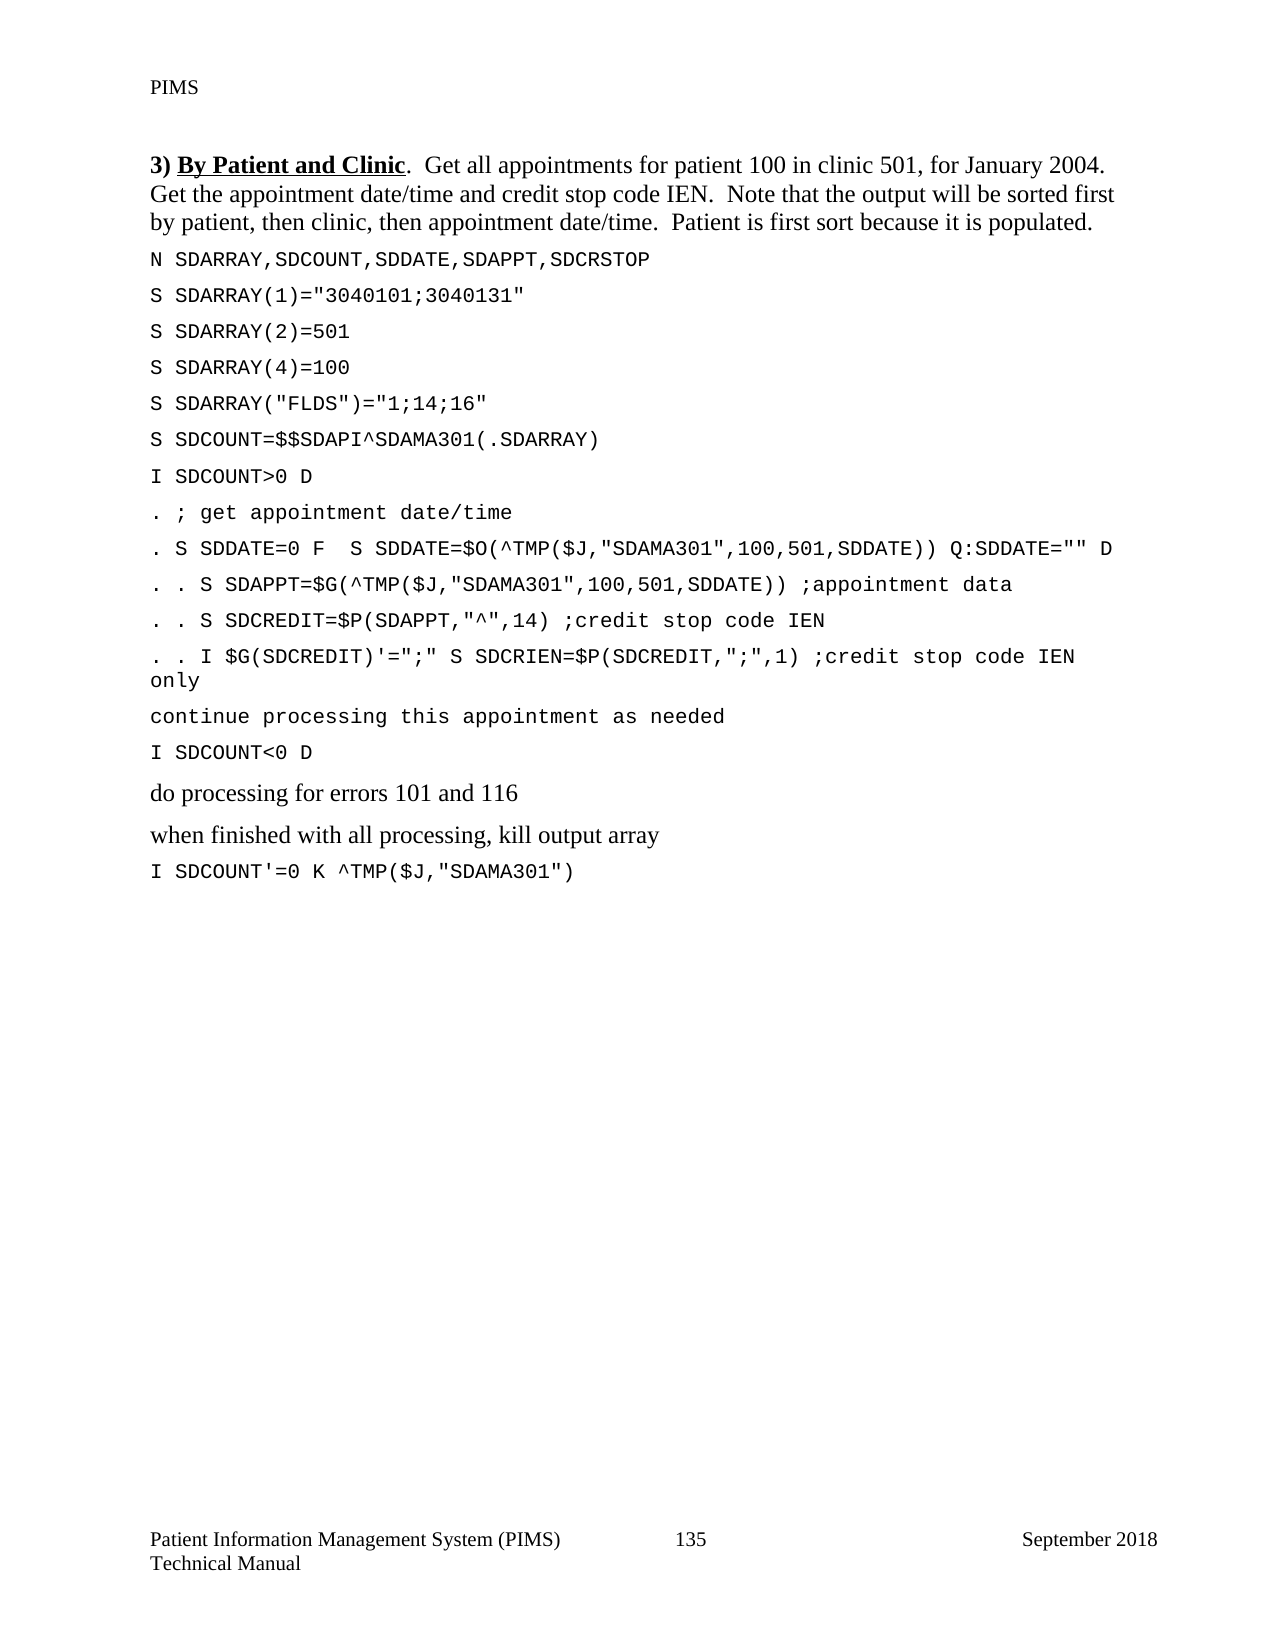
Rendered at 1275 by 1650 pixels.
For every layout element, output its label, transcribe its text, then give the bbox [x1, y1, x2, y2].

text . . S SDCREDIT=$P(SDAPPT,"^",14) ;credit stop code IEN [150, 610, 1125, 634]
text continue processing this appointment as needed [150, 706, 1125, 730]
text . . I $G(SDCREDIT)'=";" S SDCRIEN=$P(SDCREDIT,";",1) ;credit stop code IEN only [150, 646, 1125, 694]
text I SDCOUNT>0 D [150, 466, 1125, 489]
text do processing for errors 101 and 116 [150, 778, 1125, 807]
text S SDCOUNT=$$SDAPI^SDAMA301(.SDARRAY) [150, 429, 1125, 453]
text . . S SDAPPT=$G(^TMP($J,"SDAMA301",100,501,SDDATE)) ;appointment data [150, 574, 1125, 598]
text when finished with all processing, kill output array [150, 820, 1125, 848]
text I SDCOUNT<0 D [150, 742, 1125, 766]
text S SDARRAY(1)="3040101;3040131" [150, 285, 1125, 308]
text . ; get appointment date/time [150, 502, 1125, 525]
text . S SDDATE=0 F S SDDATE=$O(^TMP($J,"SDAMA301",100,501,SDDATE)) Q:SDDATE="" D [150, 538, 1125, 562]
text S SDARRAY(4)=100 [150, 357, 1125, 381]
text I SDCOUNT'=0 K ^TMP($J,"SDAMA301") [150, 861, 1125, 884]
text S SDARRAY(2)=501 [150, 321, 1125, 345]
text 3) By Patient and Clinic. Get all appointments for patient 100 in clinic 501, for January 2004. Get the appointment date/time and credit stop code IEN. Note that the output will be sorted first by patient, then clinic, then appointment date/time. Patient is first sort because it is populated. [150, 150, 1125, 236]
text N SDARRAY,SDCOUNT,SDDATE,SDAPPT,SDCRSTOP [150, 249, 1125, 272]
text S SDARRAY("FLDS")="1;14;16" [150, 393, 1125, 417]
